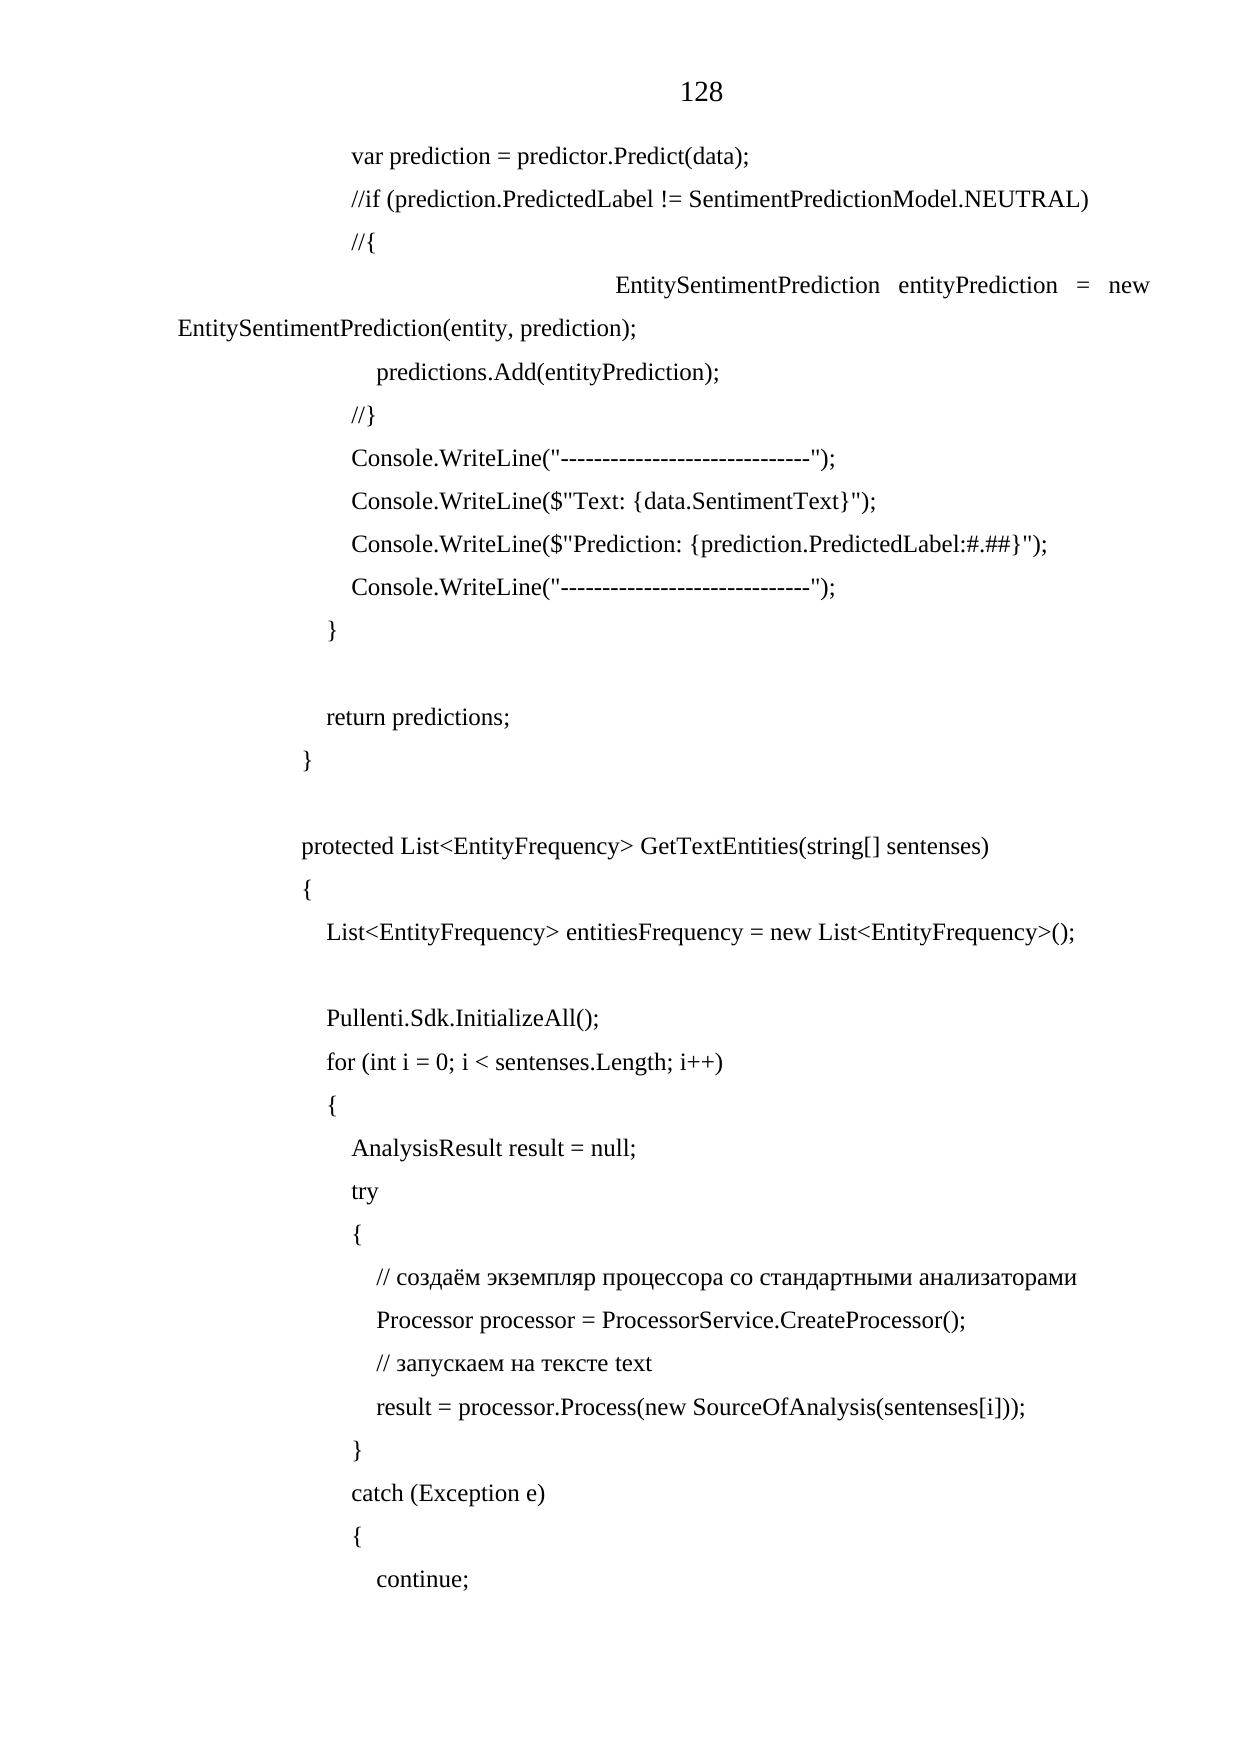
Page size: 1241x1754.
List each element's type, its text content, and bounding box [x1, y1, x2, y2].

text continue; [177, 1564, 1152, 1593]
text Console.WriteLine($"Prediction: {prediction.PredictedLabel:#.##}"); [177, 529, 1152, 558]
text EntitySentimentPrediction entityPrediction = new EntitySentimentPrediction(entity, prediction); [177, 270, 1152, 342]
text List<EntityFrequency> entitiesFrequency = new List<EntityFrequency>(); [177, 917, 1152, 946]
text try [177, 1176, 1152, 1205]
text Pullenti.Sdk.InitializeAll(); [177, 1003, 1152, 1032]
text var prediction = predictor.Predict(data); [177, 141, 1152, 170]
text } [177, 615, 1152, 644]
text catch (Exception e) [177, 1478, 1152, 1507]
text Console.WriteLine($"Text: {data.SentimentText}"); [177, 486, 1152, 515]
text } [177, 745, 1152, 773]
text //if (prediction.PredictedLabel != SentimentPredictionModel.NEUTRAL) [177, 184, 1152, 213]
text { [177, 1090, 1152, 1118]
text Processor processor = ProcessorService.CreateProcessor(); [177, 1305, 1152, 1334]
text return predictions; [177, 702, 1152, 730]
text protected List<EntityFrequency> GetTextEntities(string[] sentenses) [177, 831, 1152, 860]
text Console.WriteLine("------------------------------"); [177, 572, 1152, 601]
text //} [177, 400, 1152, 428]
text } [177, 1435, 1152, 1463]
text { [177, 1219, 1152, 1248]
text AnalysisResult result = null; [177, 1133, 1152, 1162]
text result = processor.Process(new SourceOfAnalysis(sentenses[i])); [177, 1392, 1152, 1420]
text { [177, 874, 1152, 903]
text { [177, 1521, 1152, 1550]
text // создаём экземпляр процессора со стандартными анализаторами [177, 1262, 1152, 1291]
text for (int i = 0; i < sentenses.Length; i++) [177, 1047, 1152, 1075]
text Console.WriteLine("------------------------------"); [177, 443, 1152, 472]
text predictions.Add(entityPrediction); [177, 357, 1152, 385]
text //{ [177, 227, 1152, 256]
text // запускаем на тексте text [177, 1348, 1152, 1377]
